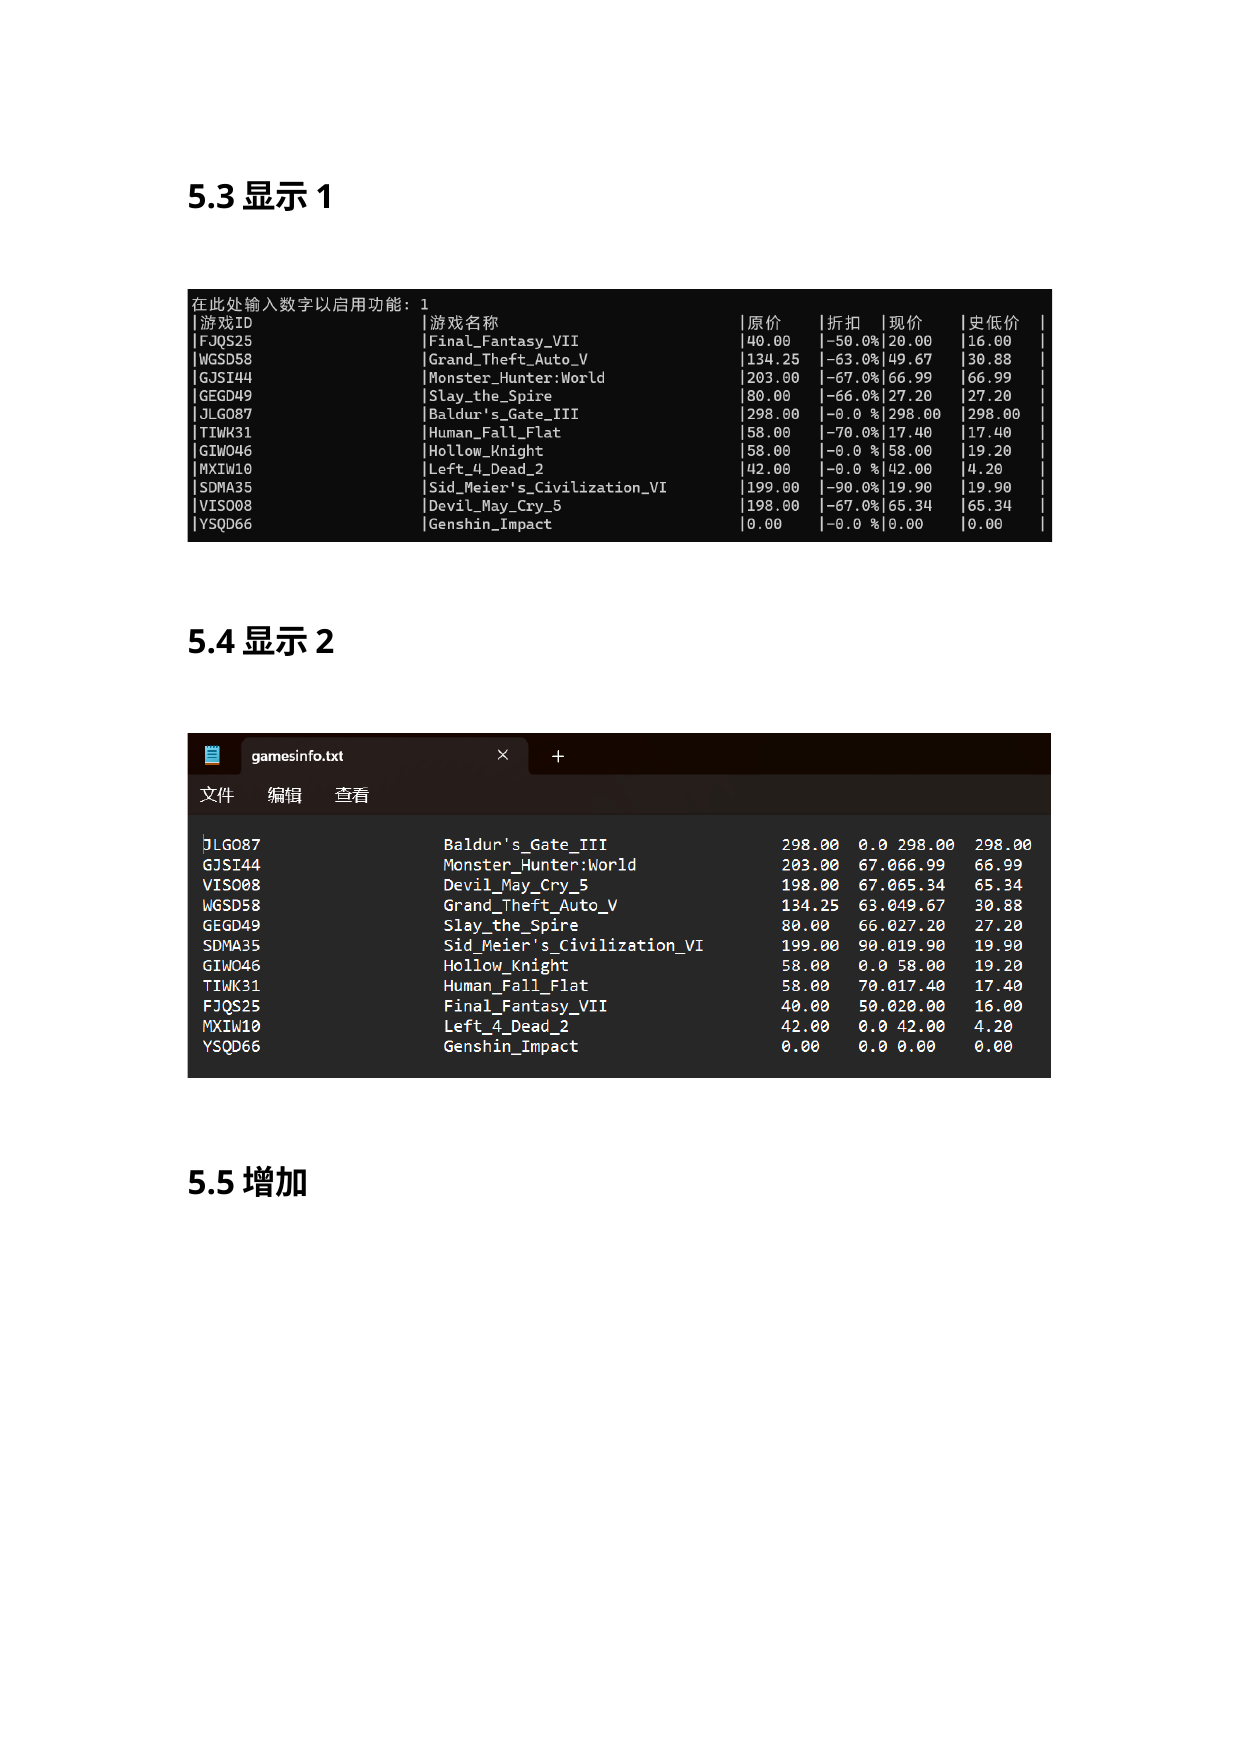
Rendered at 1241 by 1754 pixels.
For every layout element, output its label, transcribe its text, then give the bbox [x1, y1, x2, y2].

picture [187, 289, 1053, 542]
picture [187, 733, 1051, 1078]
subtitle 5.4显示2 [187, 606, 1053, 671]
subtitle 5.3显示1 [187, 162, 1053, 227]
subtitle 5.5增加 [187, 1148, 1053, 1213]
